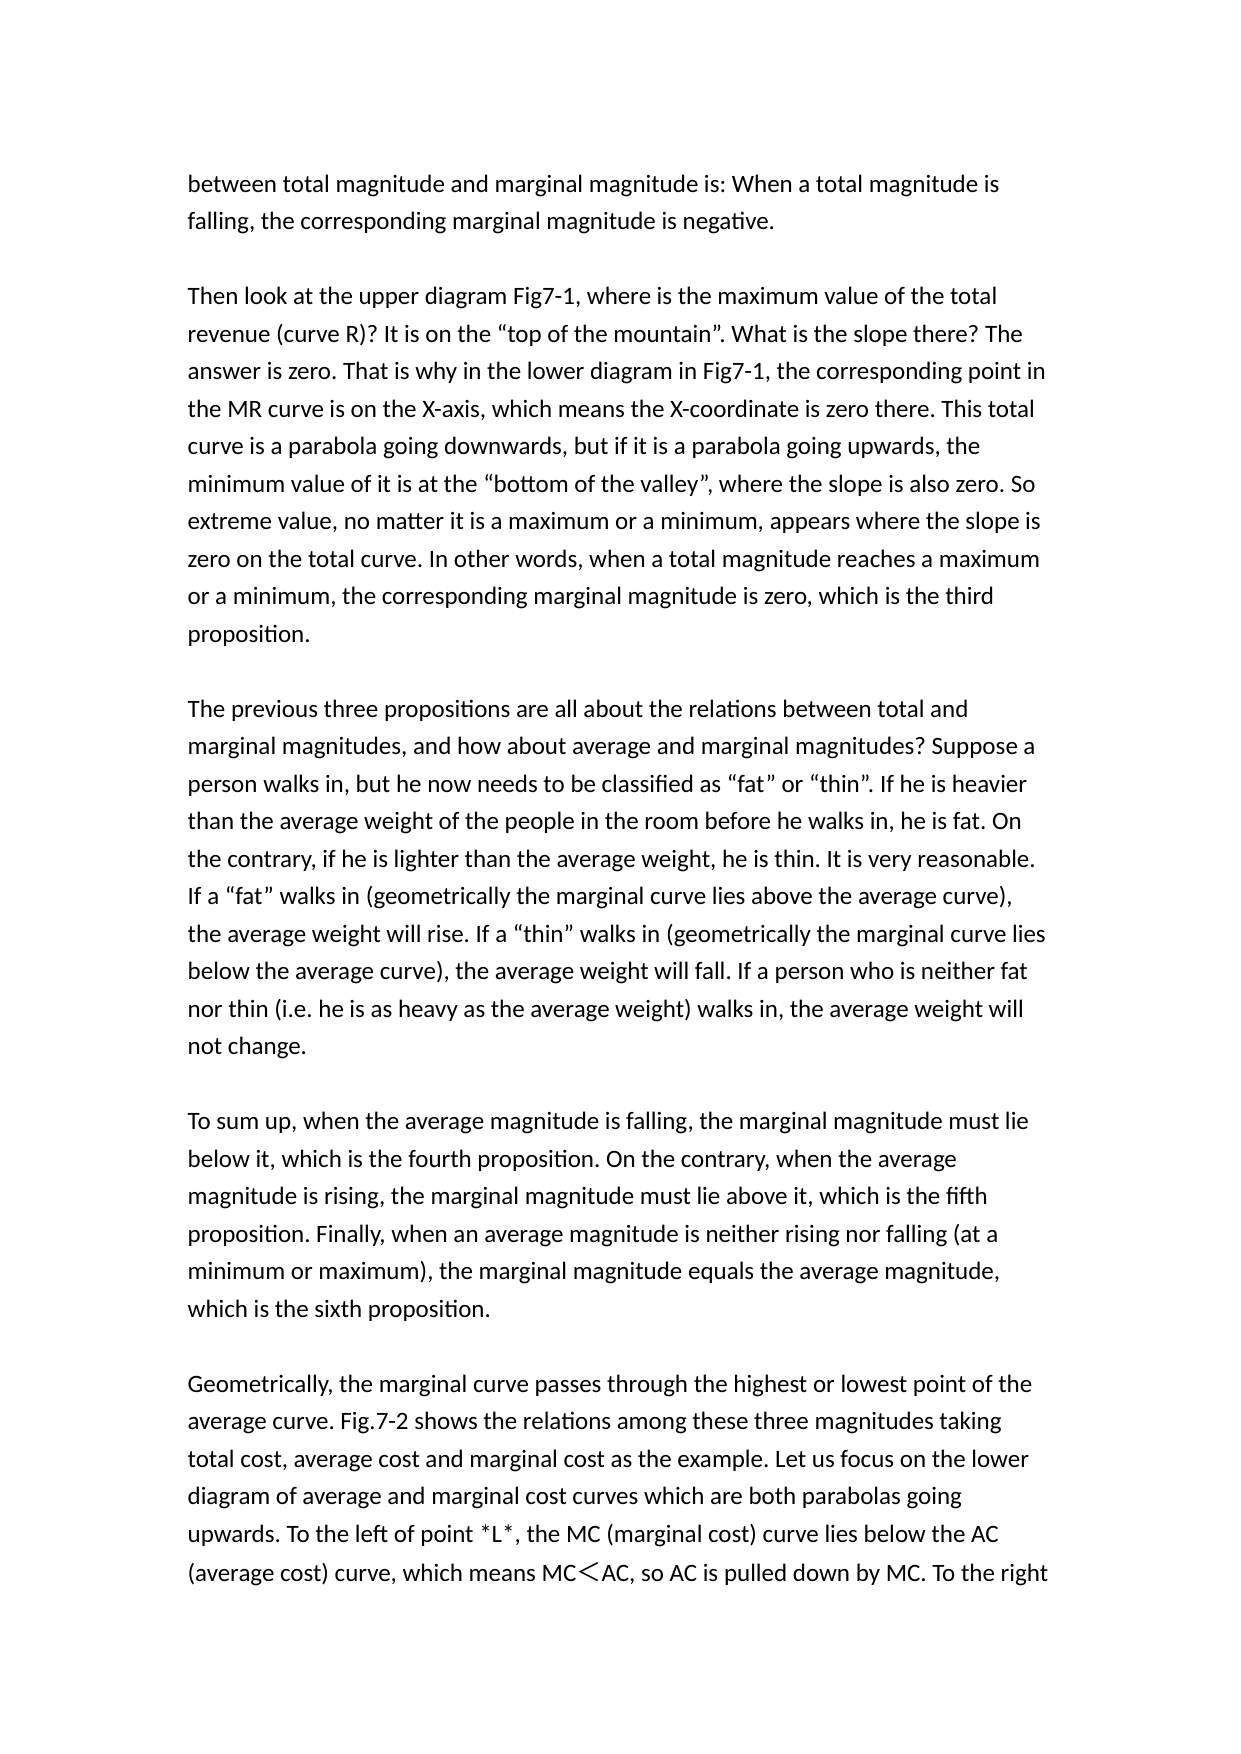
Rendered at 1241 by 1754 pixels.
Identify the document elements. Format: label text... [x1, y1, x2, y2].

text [187, 1364, 1053, 1589]
text The previous three propositions are all about the relations between total and marginal magnitudes, and how about average and marginal magnitudes? Suppose a person walks in, but he now needs to be classified as “fat” or “thin”. If he is heavier than the average weight of the people in the room before he walks in, he is fat. On the contrary, if he is lighter than the average weight, he is thin. It is very reasonable. If a “fat” walks in (geometrically the marginal curve lies above the average curve), the average weight will rise. If a “thin” walks in (geometrically the marginal curve lies below the average curve), the average weight will fall. If a person who is neither fat nor thin (i.e. he is as heavy as the average weight) walks in, the average weight will not change. [187, 689, 1053, 1064]
text Then look at the upper diagram Fig7-1, where is the maximum value of the total revenue (curve R)? It is on the “top of the mountain”. What is the slope there? The answer is zero. That is why in the lower diagram in Fig7-1, the corresponding point in the MR curve is on the X-axis, which means the X-coordinate is zero there. This total curve is a parabola going downwards, but if it is a parabola going upwards, the minimum value of it is at the “bottom of the valley”, where the slope is also zero. So extreme value, no matter it is a maximum or a minimum, appears where the slope is zero on the total curve. In other words, when a total magnitude reaches a maximum or a minimum, the corresponding marginal magnitude is zero, which is the third proposition. [187, 277, 1053, 652]
text To sum up, when the average magnitude is falling, the marginal magnitude must lie below it, which is the fourth proposition. On the contrary, when the average magnitude is rising, the marginal magnitude must lie above it, which is the fifth proposition. Finally, when an average magnitude is neither rising nor falling (at a minimum or maximum), the marginal magnitude equals the average magnitude, which is the sixth proposition. [187, 1102, 1053, 1327]
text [187, 164, 1053, 239]
